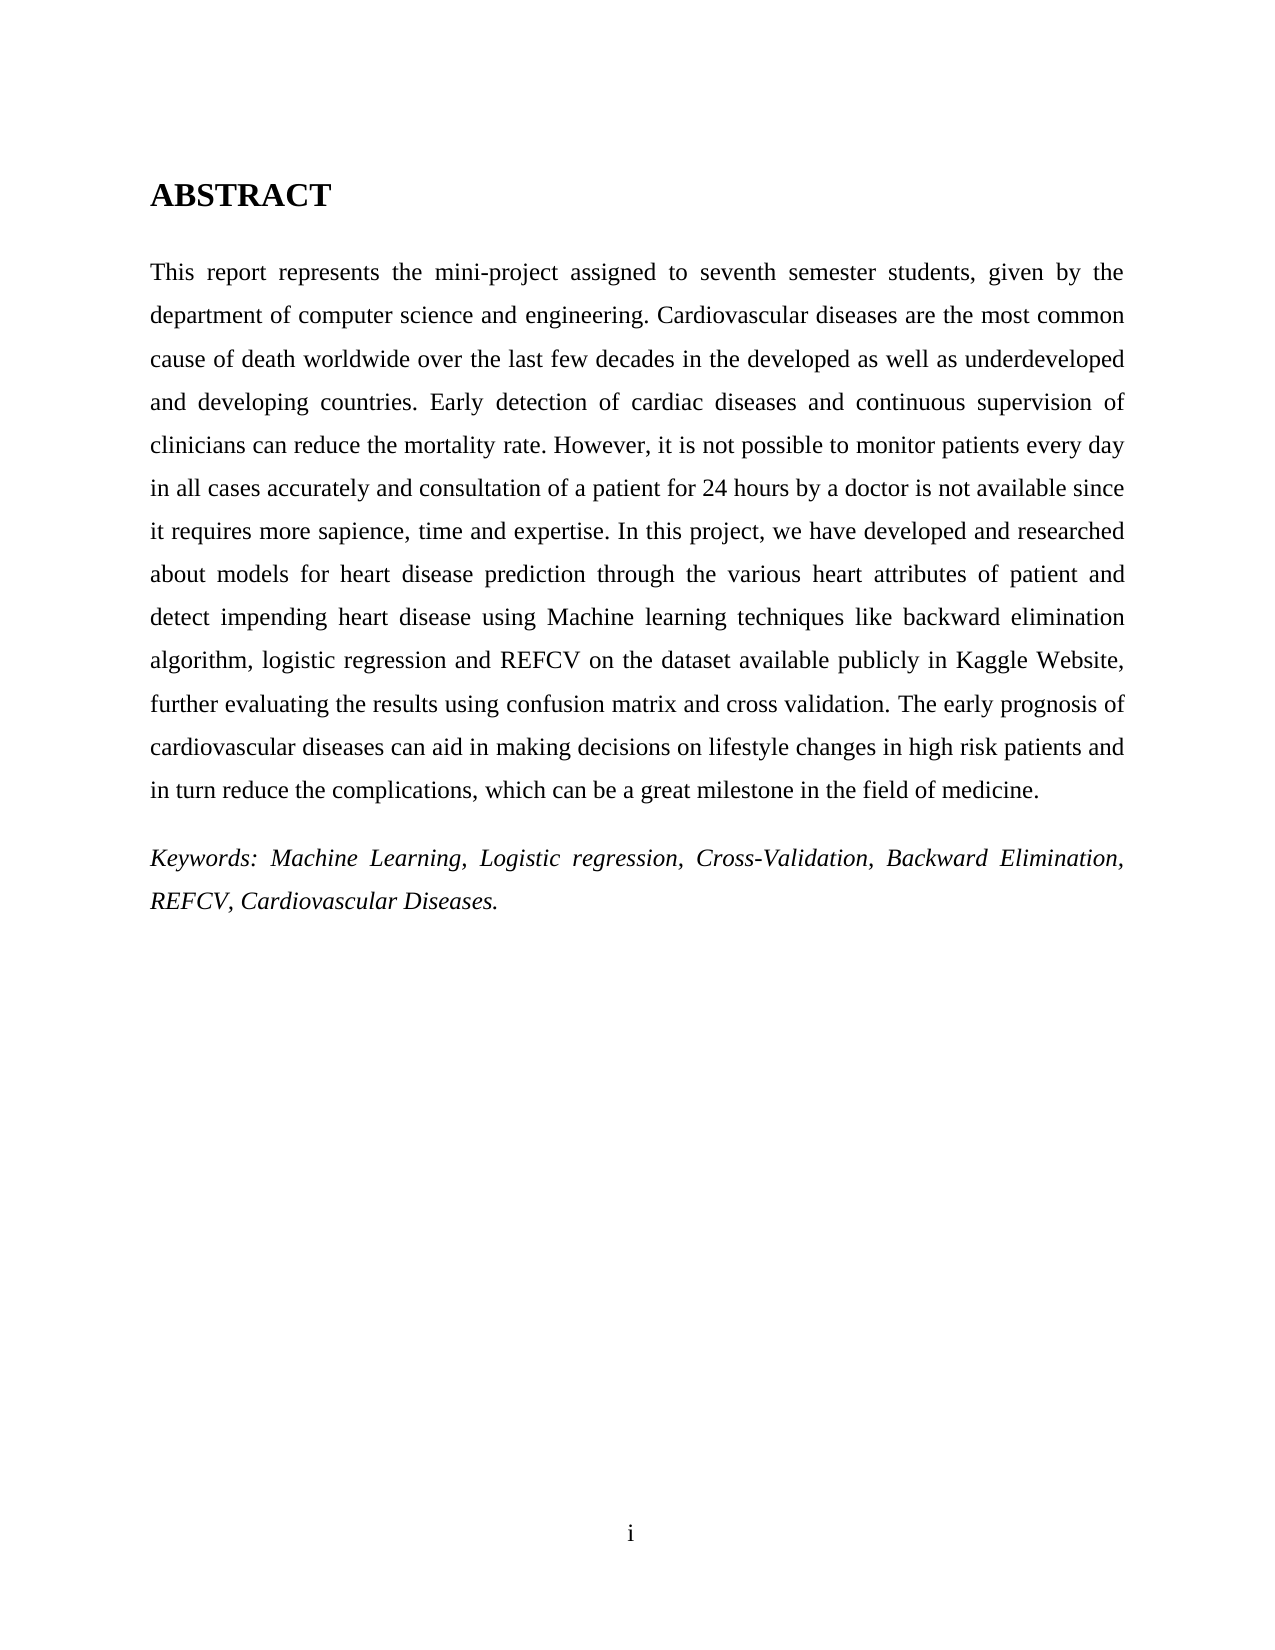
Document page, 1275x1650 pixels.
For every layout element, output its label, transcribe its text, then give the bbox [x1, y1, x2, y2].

text This report represents the mini-project assigned to seventh semester students, given by the department of computer science and engineering. Cardiovascular diseases are the most common cause of death worldwide over the last few decades in the developed as well as underdeveloped and developing countries. Early detection of cardiac diseases and continuous supervision of clinicians can reduce the mortality rate. However, it is not possible to monitor patients every day in all cases accurately and consultation of a patient for 24 hours by a doctor is not available since it requires more sapience, time and expertise. In this project, we have developed and researched about models for heart disease prediction through the various heart attributes of patient and detect impending heart disease using Machine learning techniques like backward elimination algorithm, logistic regression and REFCV on the dataset available publicly in Kaggle Website, further evaluating the results using confusion matrix and cross validation. The early prognosis of cardiovascular diseases can aid in making decisions on lifestyle changes in high risk patients and in turn reduce the complications, which can be a great milestone in the field of medicine. [150, 257, 1125, 804]
subtitle ABSTRACT [150, 175, 1204, 213]
text Keywords: Machine Learning, Logistic regression, Cross-Validation, Backward Elimination, REFCV, Cardiovascular Diseases. [150, 843, 1125, 915]
